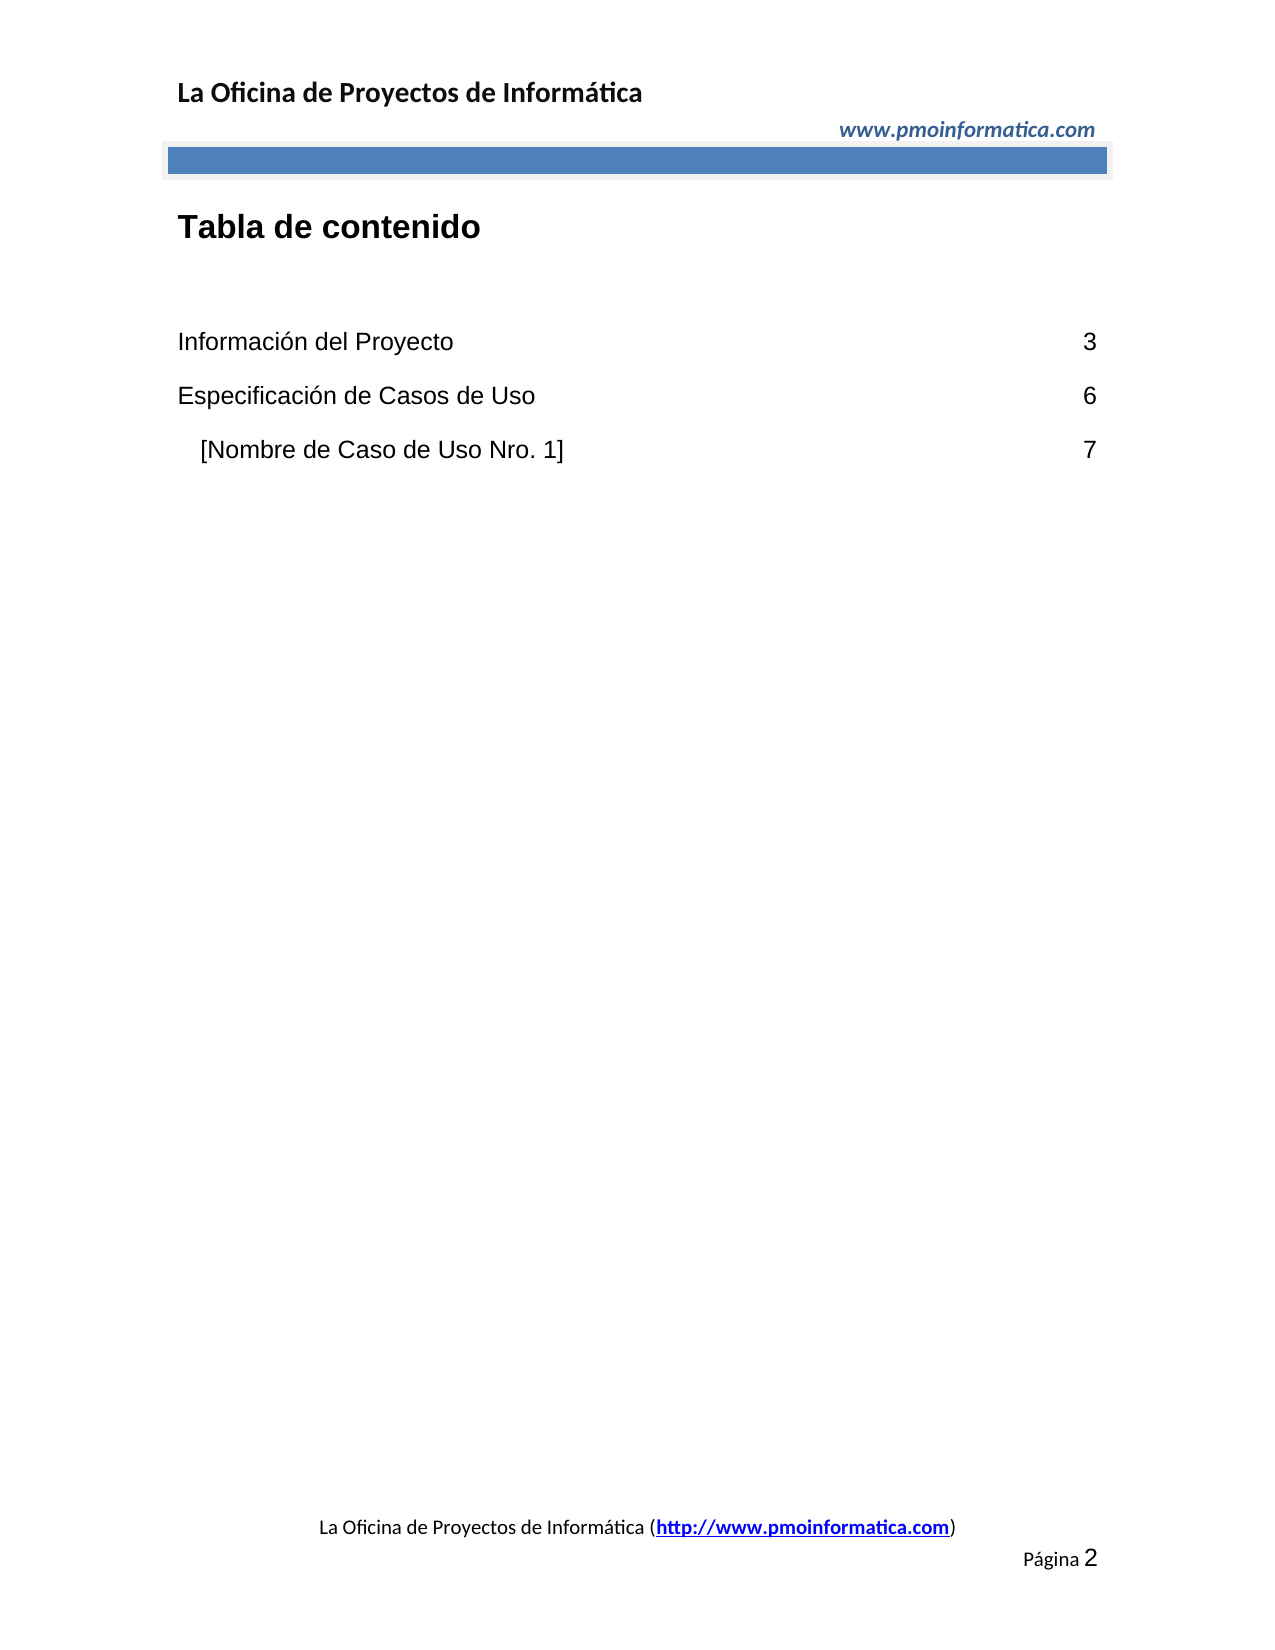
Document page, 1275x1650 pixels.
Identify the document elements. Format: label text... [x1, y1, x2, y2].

text Tabla de contenido [177, 207, 1098, 245]
